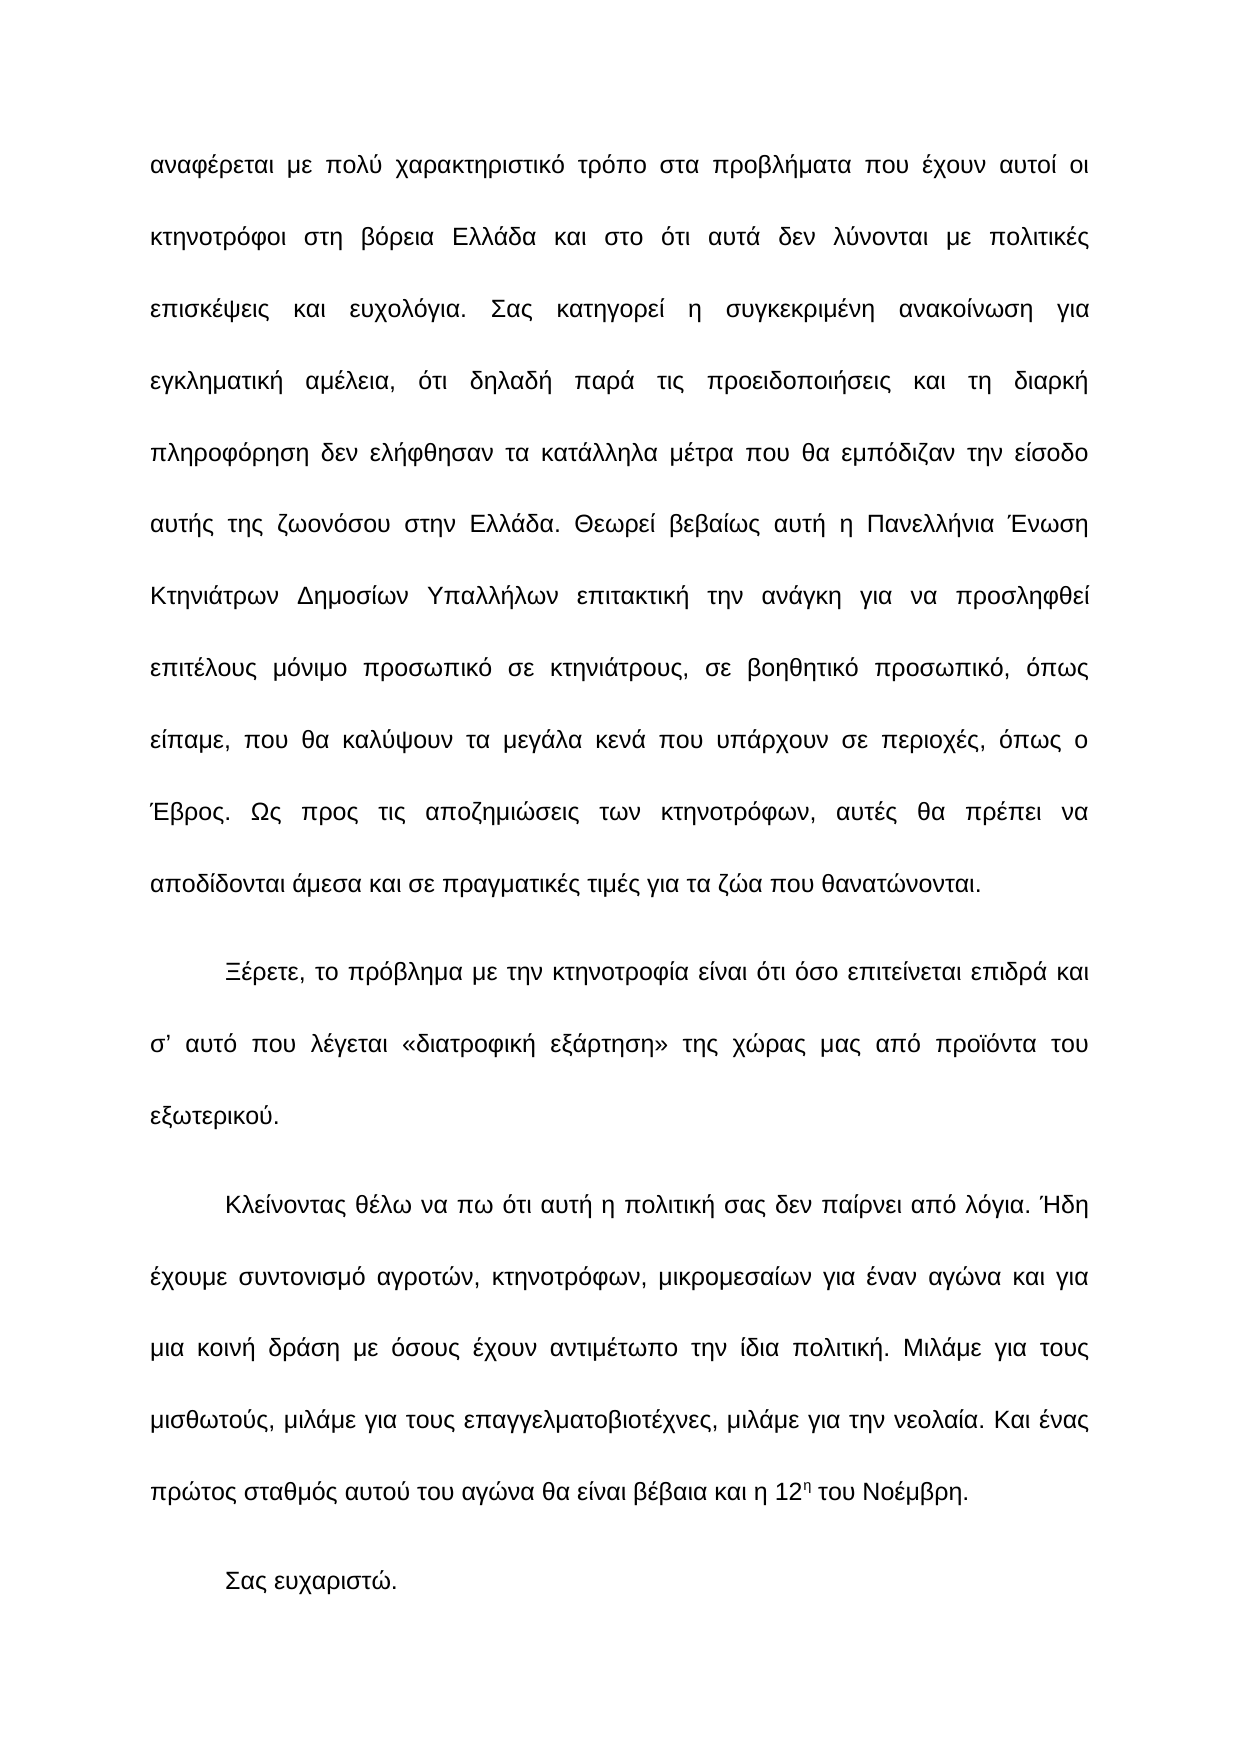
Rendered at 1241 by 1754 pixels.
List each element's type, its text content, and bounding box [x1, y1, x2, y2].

text Κλείνοντας θέλω να πω ότι αυτή η πολιτική σας δεν παίρνει από λόγια. Ήδη έχουμε συντονισμό αγροτών, κτηνοτρόφων, μικρομεσαίων για έναν αγώνα και για μια κοινή δράση με όσους έχουν αντιμέτωπο την ίδια πολιτική. Μιλάμε για τους μισθωτούς, μιλάμε για τους επαγγελματοβιοτέχνες, μιλάμε για την νεολαία. Και ένας πρώτος σταθμός αυτού του αγώνα θα είναι βέβαια και η 12η του Νοέμβρη. [150, 1189, 1090, 1506]
text Ξέρετε, το πρόβλημα με την κτηνοτροφία είναι ότι όσο επιτείνεται επιδρά και σ’ αυτό που λέγεται «διατροφική εξάρτηση» της χώρας μας από προϊόντα του εξωτερικού. [150, 957, 1090, 1130]
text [150, 150, 1090, 897]
text Σας ευχαριστώ. [150, 1566, 1090, 1594]
